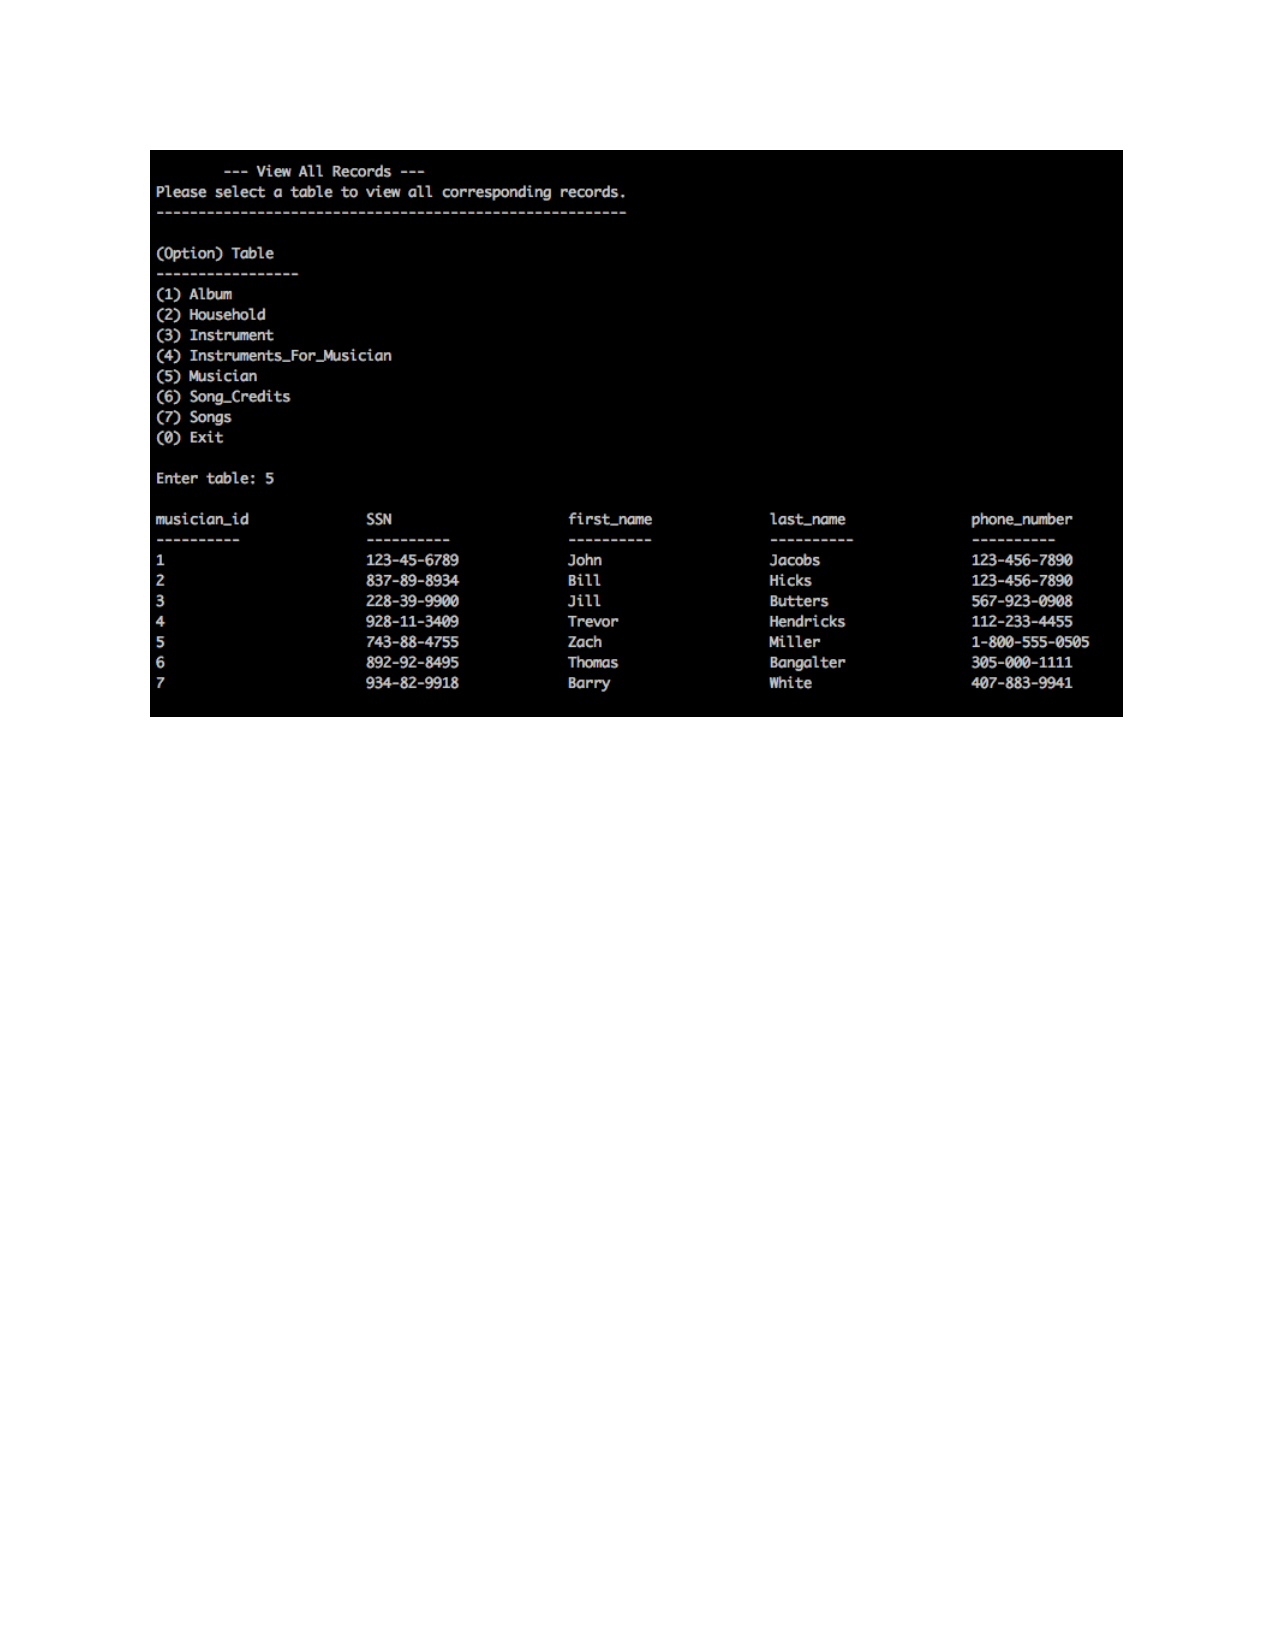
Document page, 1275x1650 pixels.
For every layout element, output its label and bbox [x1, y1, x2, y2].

picture [150, 150, 1123, 717]
